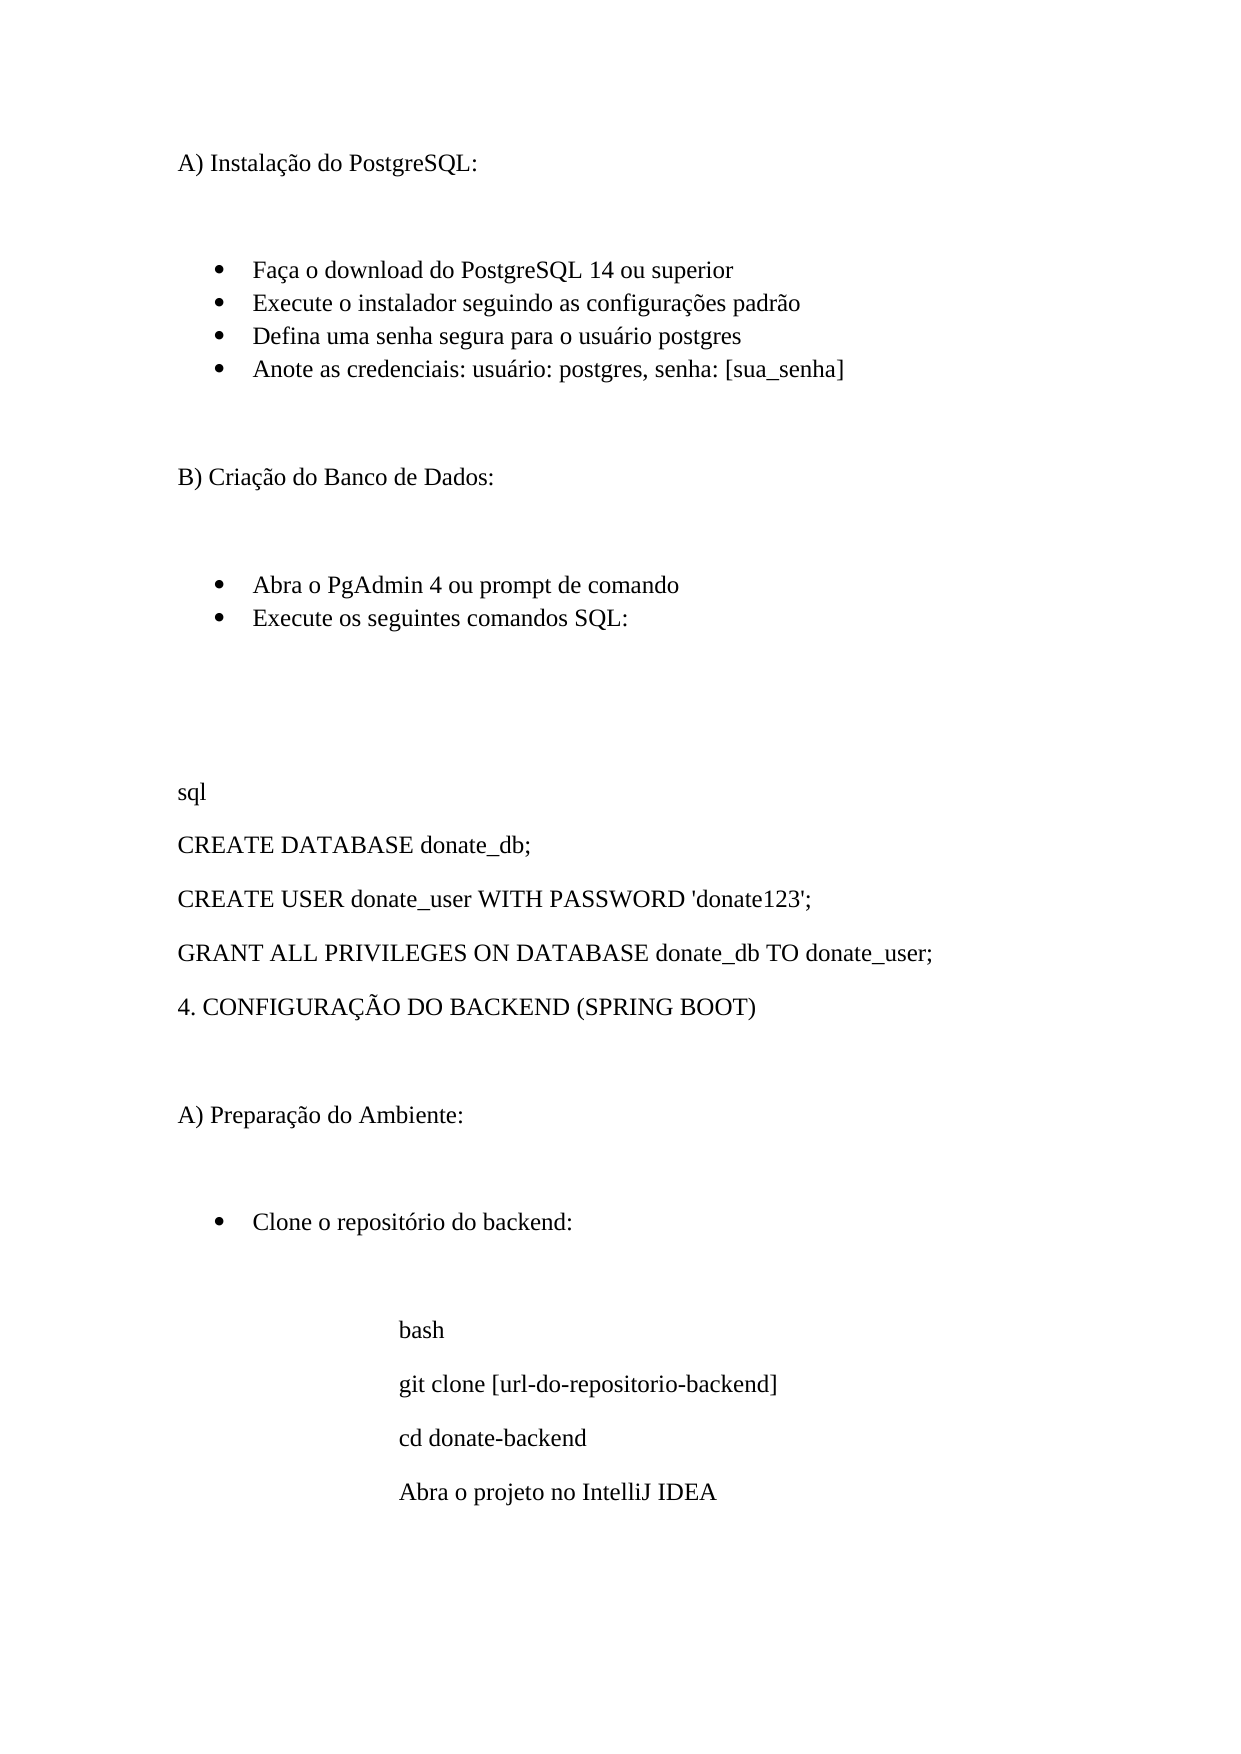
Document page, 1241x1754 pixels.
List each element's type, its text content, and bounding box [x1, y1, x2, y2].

list Abra o PgAdmin 4 ou prompt de comando [215, 570, 1063, 598]
text CREATE DATABASE donate_db; [177, 830, 1063, 859]
text cd donate-backend [398, 1423, 1063, 1452]
text Abra o projeto no IntelliJ IDEA [398, 1477, 1063, 1505]
list Execute o instalador seguindo as configurações padrão [215, 288, 1063, 317]
list Anote as credenciais: usuário: postgres, senha: [sua_senha] [215, 354, 1063, 383]
text 4. CONFIGURAÇÃO DO BACKEND (SPRING BOOT) [177, 992, 1063, 1021]
text A) Preparação do Ambiente: [177, 1100, 1063, 1128]
list Faça o download do PostgreSQL 14 ou superior [215, 255, 1063, 284]
text B) Criação do Banco de Dados: [177, 462, 1063, 491]
list Defina uma senha segura para o usuário postgres [215, 321, 1063, 350]
text git clone [url-do-repositorio-backend] [398, 1369, 1063, 1398]
text A) Instalação do PostgreSQL: [177, 148, 1063, 176]
list Execute os seguintes comandos SQL: [215, 603, 1063, 632]
text CREATE USER donate_user WITH PASSWORD 'donate123'; [177, 884, 1063, 913]
list Clone o repositório do backend: [215, 1207, 1063, 1236]
text bash [398, 1315, 1063, 1344]
text sql [177, 777, 1063, 805]
text GRANT ALL PRIVILEGES ON DATABASE donate_db TO donate_user; [177, 938, 1063, 967]
